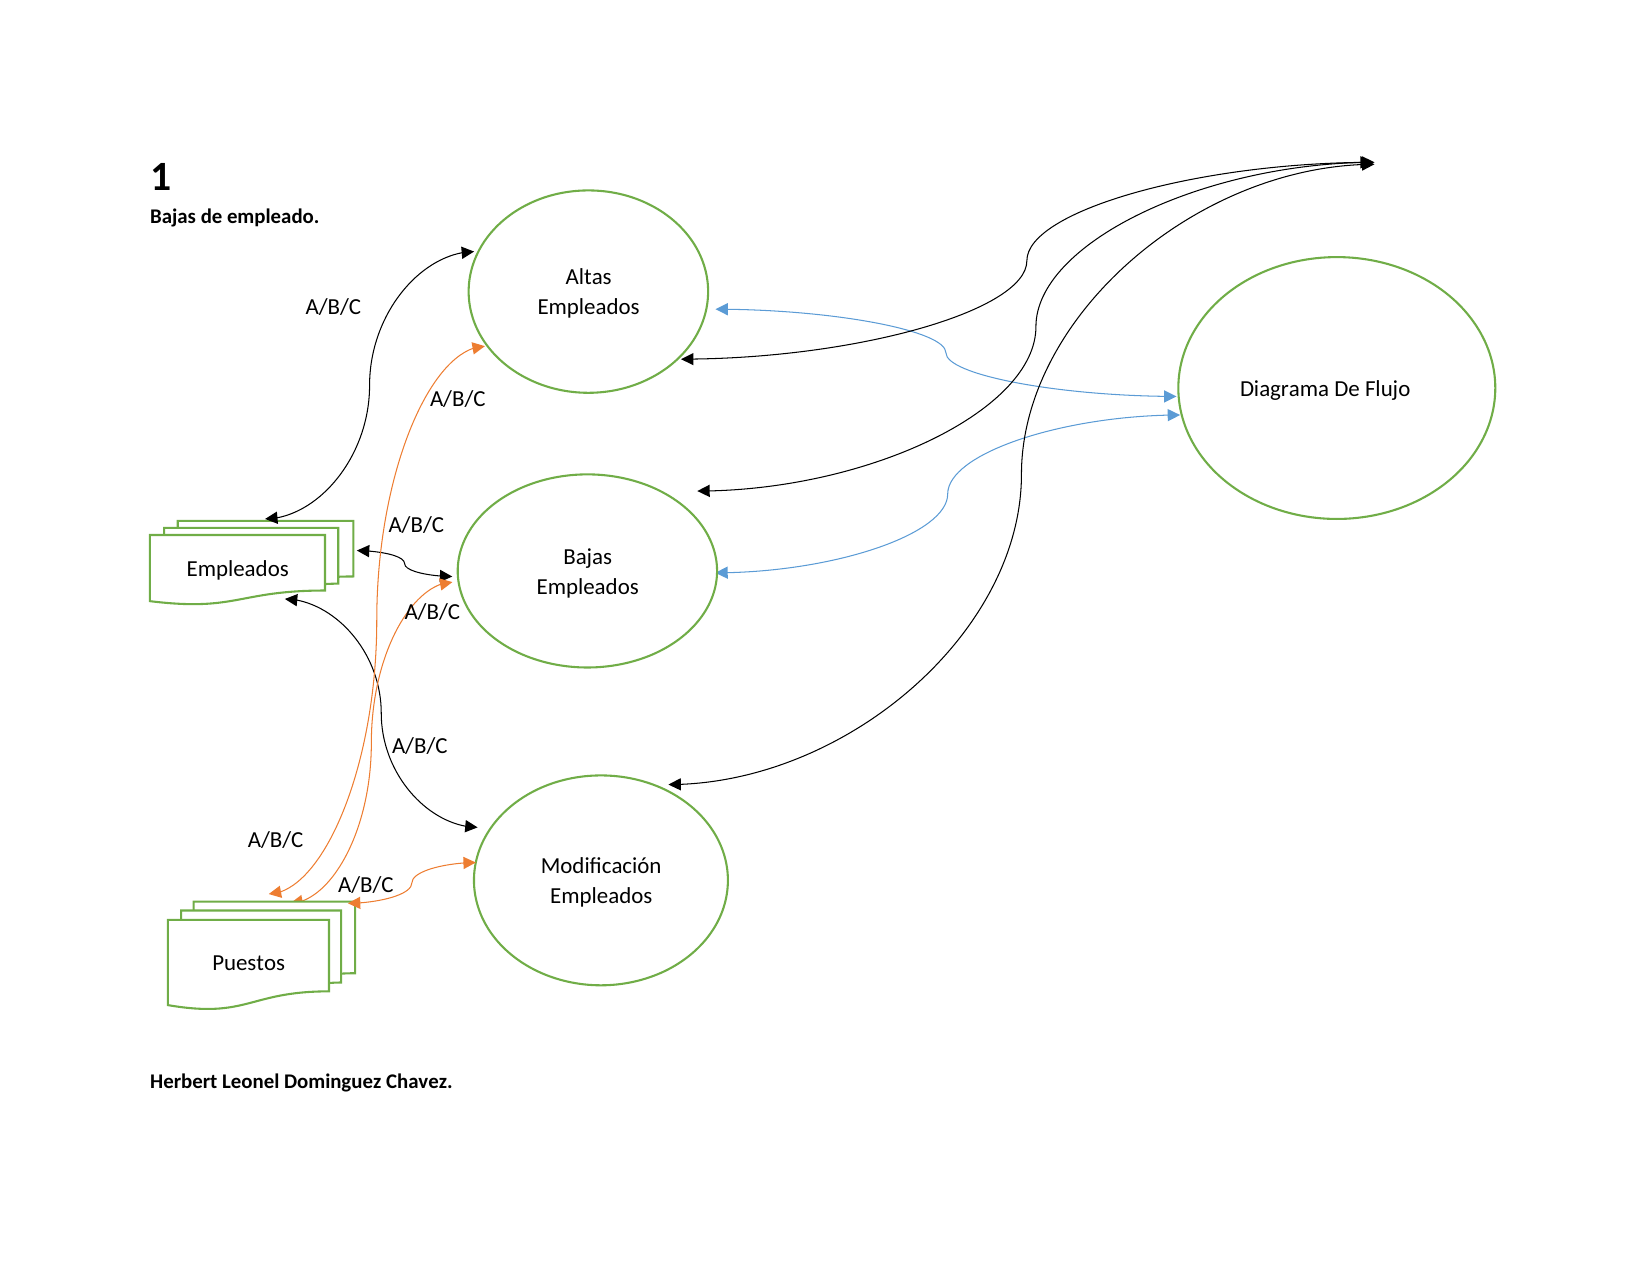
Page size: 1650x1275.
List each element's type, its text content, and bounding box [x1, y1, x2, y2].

text 1 Bajas de empleado. [150, 150, 1500, 228]
text Herbert Leonel Dominguez Chavez. [150, 247, 1500, 1094]
